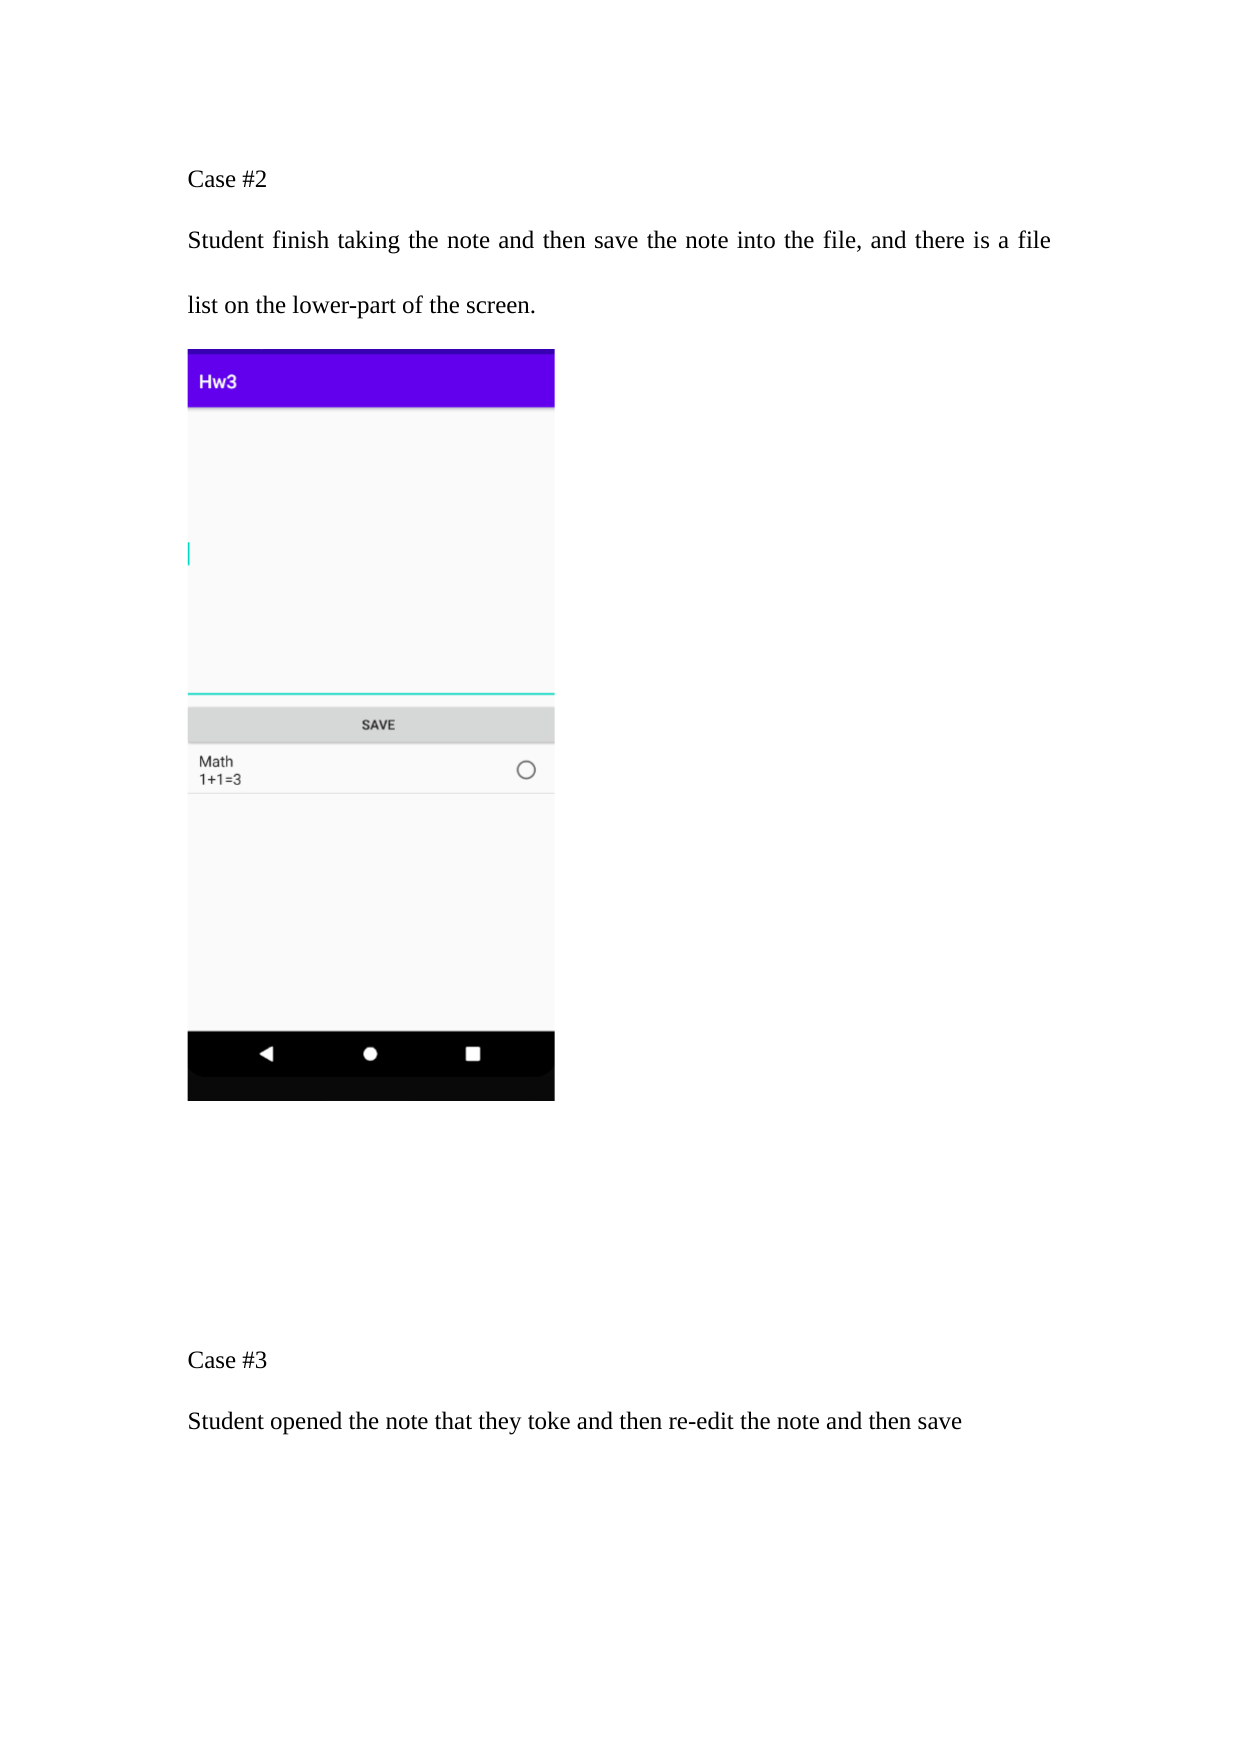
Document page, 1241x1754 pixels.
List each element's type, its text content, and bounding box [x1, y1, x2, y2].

text Case #3 [187, 1343, 1053, 1376]
text Student finish taking the note and then save the note into the file, and there is a file list on the lower-part of the screen. [187, 223, 1053, 321]
text Student opened the note that they toke and then re-edit the note and then save [187, 1404, 1053, 1437]
picture [187, 349, 555, 1101]
text Case #2 [187, 162, 1053, 194]
